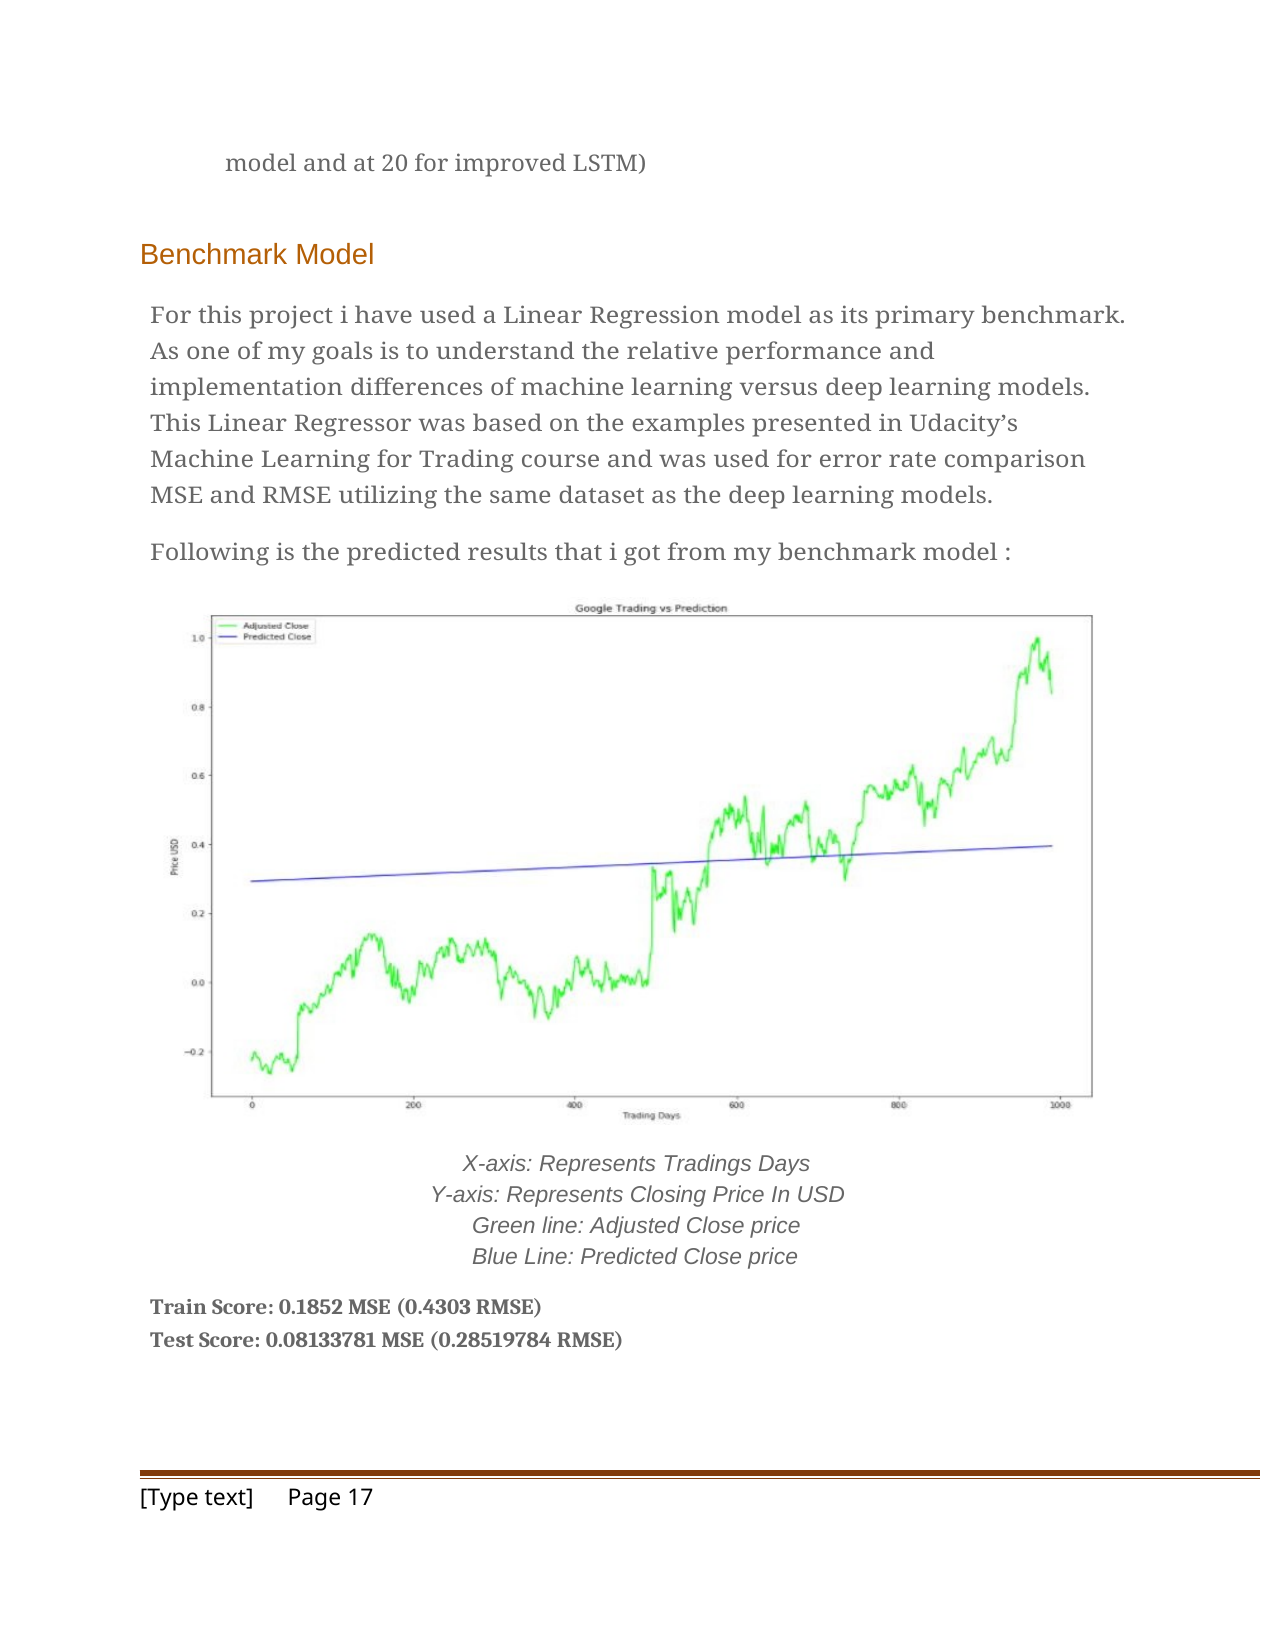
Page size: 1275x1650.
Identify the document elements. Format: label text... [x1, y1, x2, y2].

subtitle Benchmark Model [139, 237, 1260, 270]
text Train Score: 0.1852 MSE (0.4303 RMSE) [150, 1295, 1260, 1320]
text Following is the predicted results that i got from my benchmark model : [150, 536, 1260, 567]
text Test Score: 0.08133781 MSE (0.28519784 RMSE) [150, 1327, 1260, 1352]
picture [163, 597, 1094, 1125]
text X-axis: Represents Tradings Days [462, 1150, 1260, 1176]
text model and at 20 for improved LSTM) [225, 147, 1260, 178]
text Y-axis: Represents Closing Price In USD Green line: Adjusted Close price Blue Line: Predicted Close price [430, 1181, 846, 1269]
text For this project i have used a Linear Regression model as its primary benchmark. As one of my goals is to understand the relative performance and implementation differences of machine learning versus deep learning models. This Linear Regressor was based on the examples presented in Udacity’s Machine Learning for Trading course and was used for error rate comparison MSE and RMSE utilizing the same dataset as the deep learning models. [150, 299, 1126, 510]
